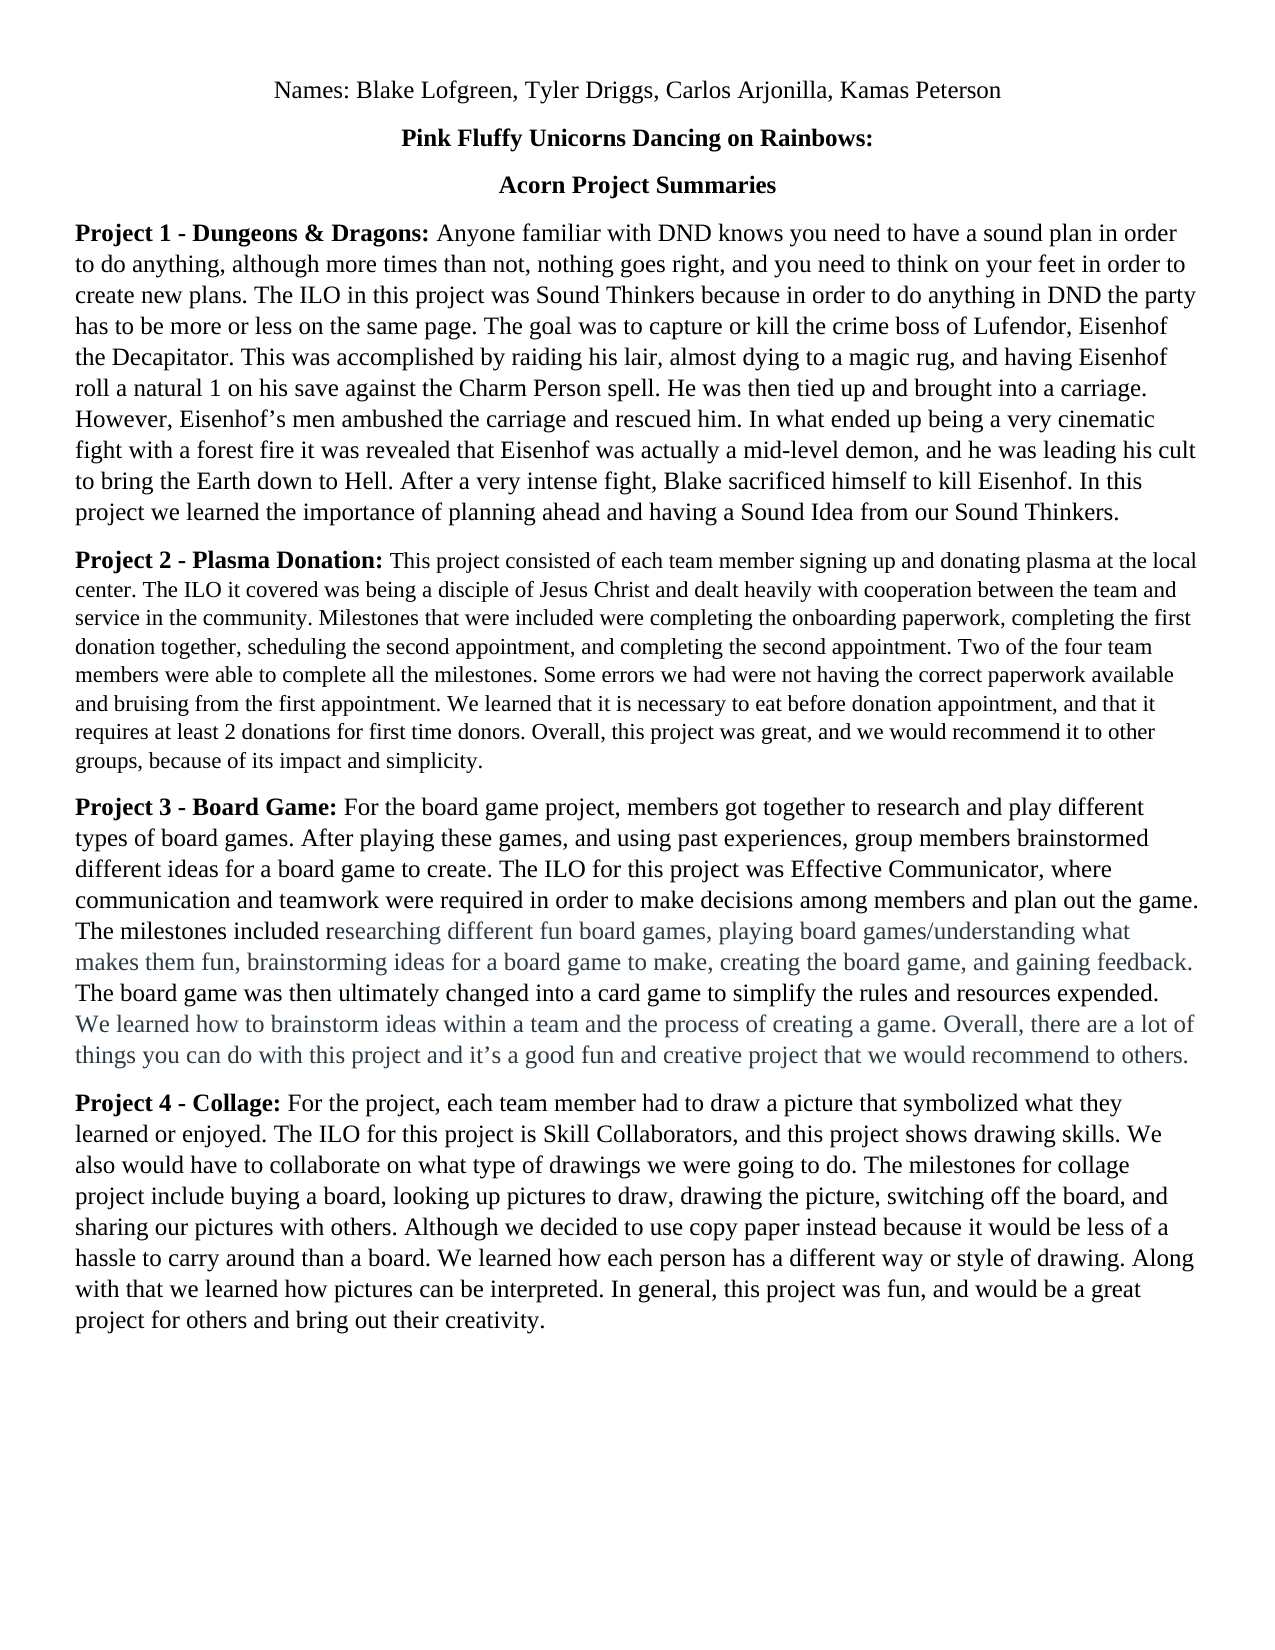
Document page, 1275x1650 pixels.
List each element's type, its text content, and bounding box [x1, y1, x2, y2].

text Project 2 - Plasma Donation: This project consisted of each team member signing up and donating plasma at the local center. The ILO it covered was being a disciple of Jesus Christ and dealt heavily with cooperation between the team and service in the community. Milestones that were included were completing the onboarding paperwork, completing the first donation together, scheduling the second appointment, and completing the second appointment. Two of the four team members were able to complete all the milestones. Some errors we had were not having the correct paperwork available and bruising from the first appointment. We learned that it is necessary to eat before donation appointment, and that it requires at least 2 donations for first time donors. Overall, this project was great, and we would recommend it to other groups, because of its impact and simplicity. [75, 545, 1200, 773]
text Project 4 - Collage: For the project, each team member had to draw a picture that symbolized what they learned or enjoyed. The ILO for this project is Skill Collaborators, and this project shows drawing skills. We also would have to collaborate on what type of drawings we were going to do. The milestones for collage project include buying a board, looking up pictures to draw, drawing the picture, switching off the board, and sharing our pictures with others. Although we decided to use copy paper instead because it would be less of a hassle to carry around than a board. We learned how each person has a different way or style of drawing. Along with that we learned how pictures can be interpreted. In general, this project was fun, and would be a great project for others and bring out their creativity. [75, 1088, 1200, 1334]
text Project 1 - Dungeons & Dragons: Anyone familiar with DND knows you need to have a sound plan in order to do anything, although more times than not, nothing goes right, and you need to think on your feet in order to create new plans. The ILO in this project was Sound Thinkers because in order to do anything in DND the party has to be more or less on the same page. The goal was to capture or kill the crime boss of Lufendor, Eisenhof the Decapitator. This was accomplished by raiding his lair, almost dying to a magic rug, and having Eisenhof roll a natural 1 on his save against the Charm Person spell. He was then tied up and brought into a carriage. However, Eisenhof’s men ambushed the carriage and rescued him. In what ended up being a very cinematic fight with a forest fire it was revealed that Eisenhof was actually a mid-level demon, and he was leading his cult to bring the Earth down to Hell. After a very intense fight, Blake sacrificed himself to kill Eisenhof. In this project we learned the importance of planning ahead and having a Sound Idea from our Sound Thinkers. [75, 218, 1200, 526]
text Acorn Project Summaries [75, 170, 1200, 199]
text Project 3 - Board Game: For the board game project, members got together to research and play different types of board games. After playing these games, and using past experiences, group members brainstormed different ideas for a board game to create. The ILO for this project was Effective Communicator, where communication and teamwork were required in order to make decisions among members and plan out the game. The milestones included researching different fun board games, playing board games/understanding what makes them fun, brainstorming ideas for a board game to make, creating the board game, and gaining feedback. The board game was then ultimately changed into a card game to simplify the rules and resources expended. We learned how to brainstorm ideas within a team and the process of creating a game. Overall, there are a lot of things you can do with this project and it’s a good fun and creative project that we would recommend to others. [75, 792, 1200, 1069]
text Pink Fluffy Unicorns Dancing on Rainbows: [75, 123, 1200, 151]
text Names: Blake Lofgreen, Tyler Driggs, Carlos Arjonilla, Kamas Peterson [75, 75, 1200, 104]
